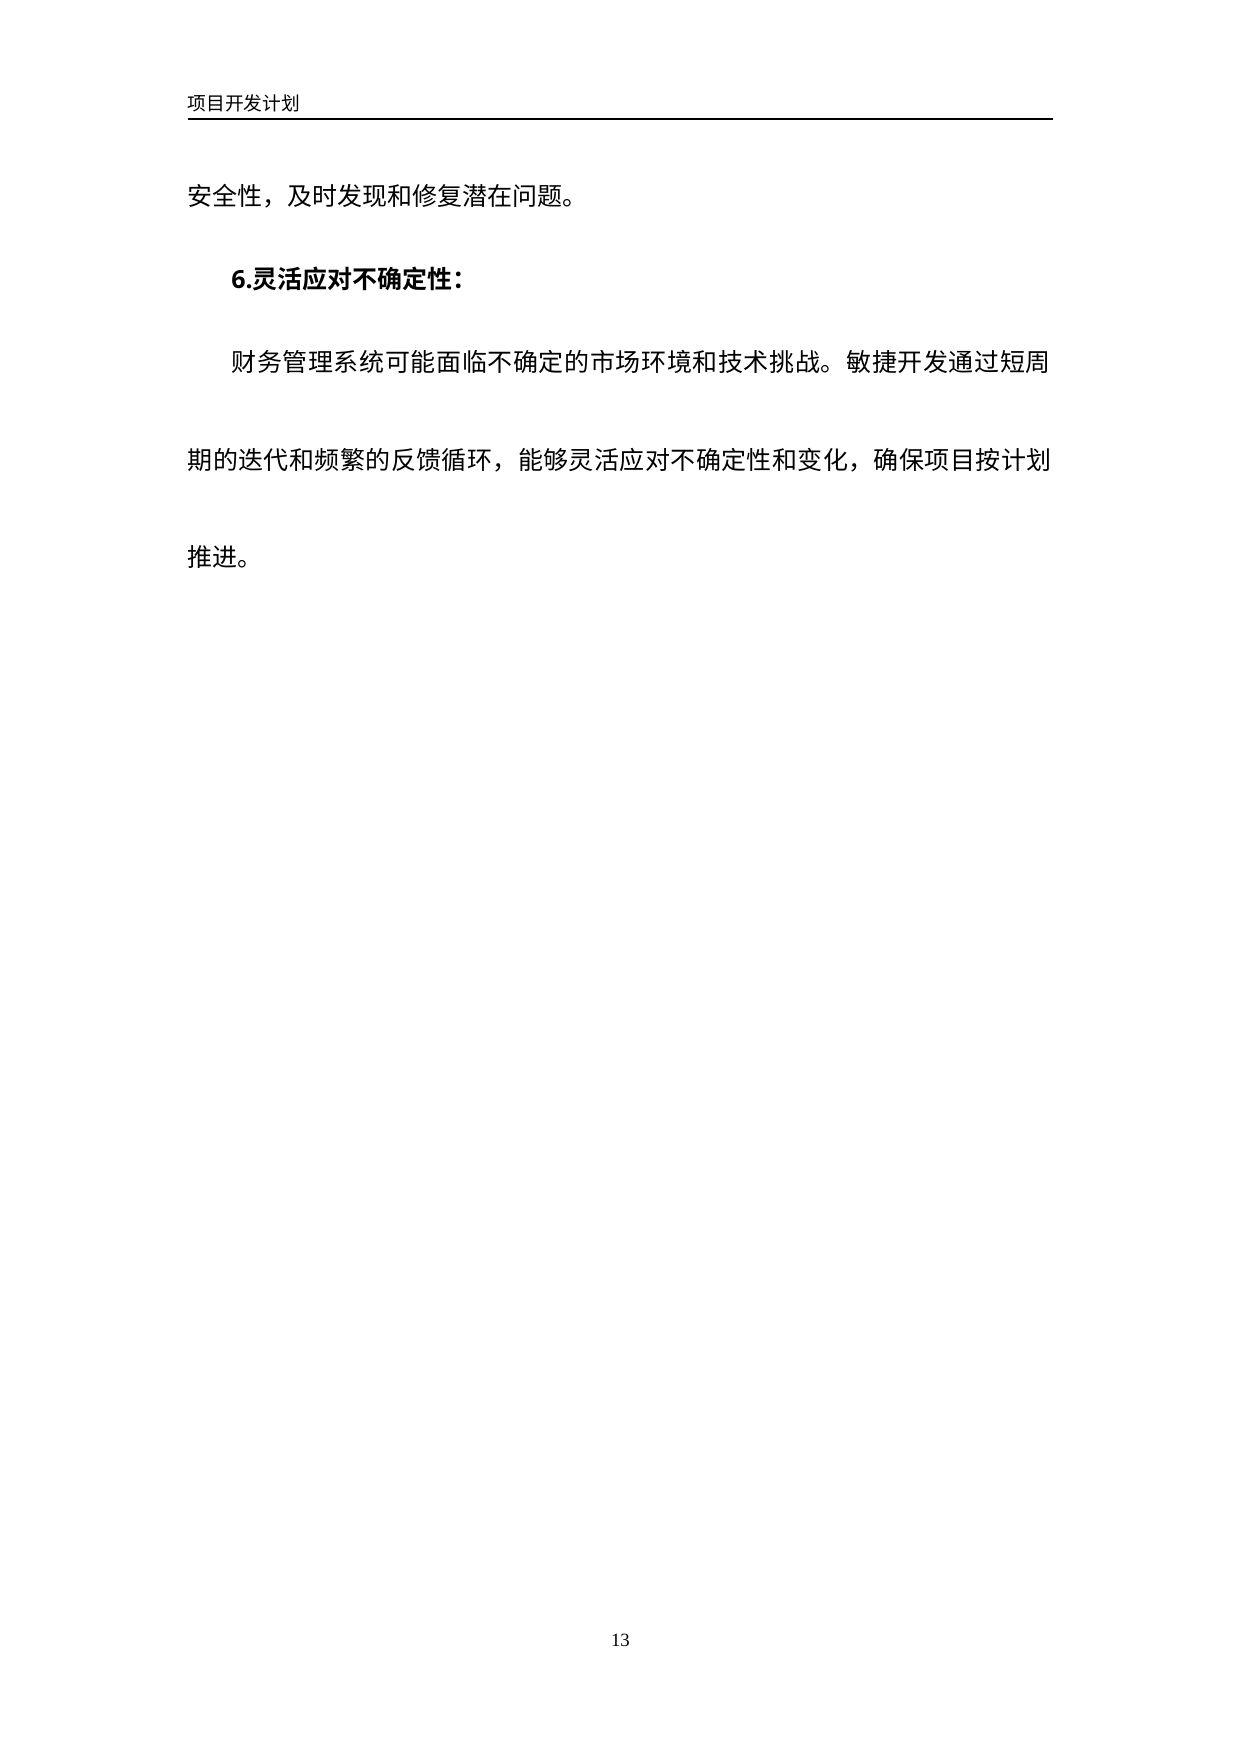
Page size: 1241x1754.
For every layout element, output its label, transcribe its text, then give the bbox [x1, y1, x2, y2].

text 财务管理系统可能面临不确定的市场环境和技术挑战。敏捷开发通过短周期的迭代和频繁的反馈循环，能够灵活应对不确定性和变化，确保项目按计划推进。 [187, 328, 1053, 588]
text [187, 162, 1053, 227]
text 6.灵活应对不确定性： [187, 245, 1053, 310]
